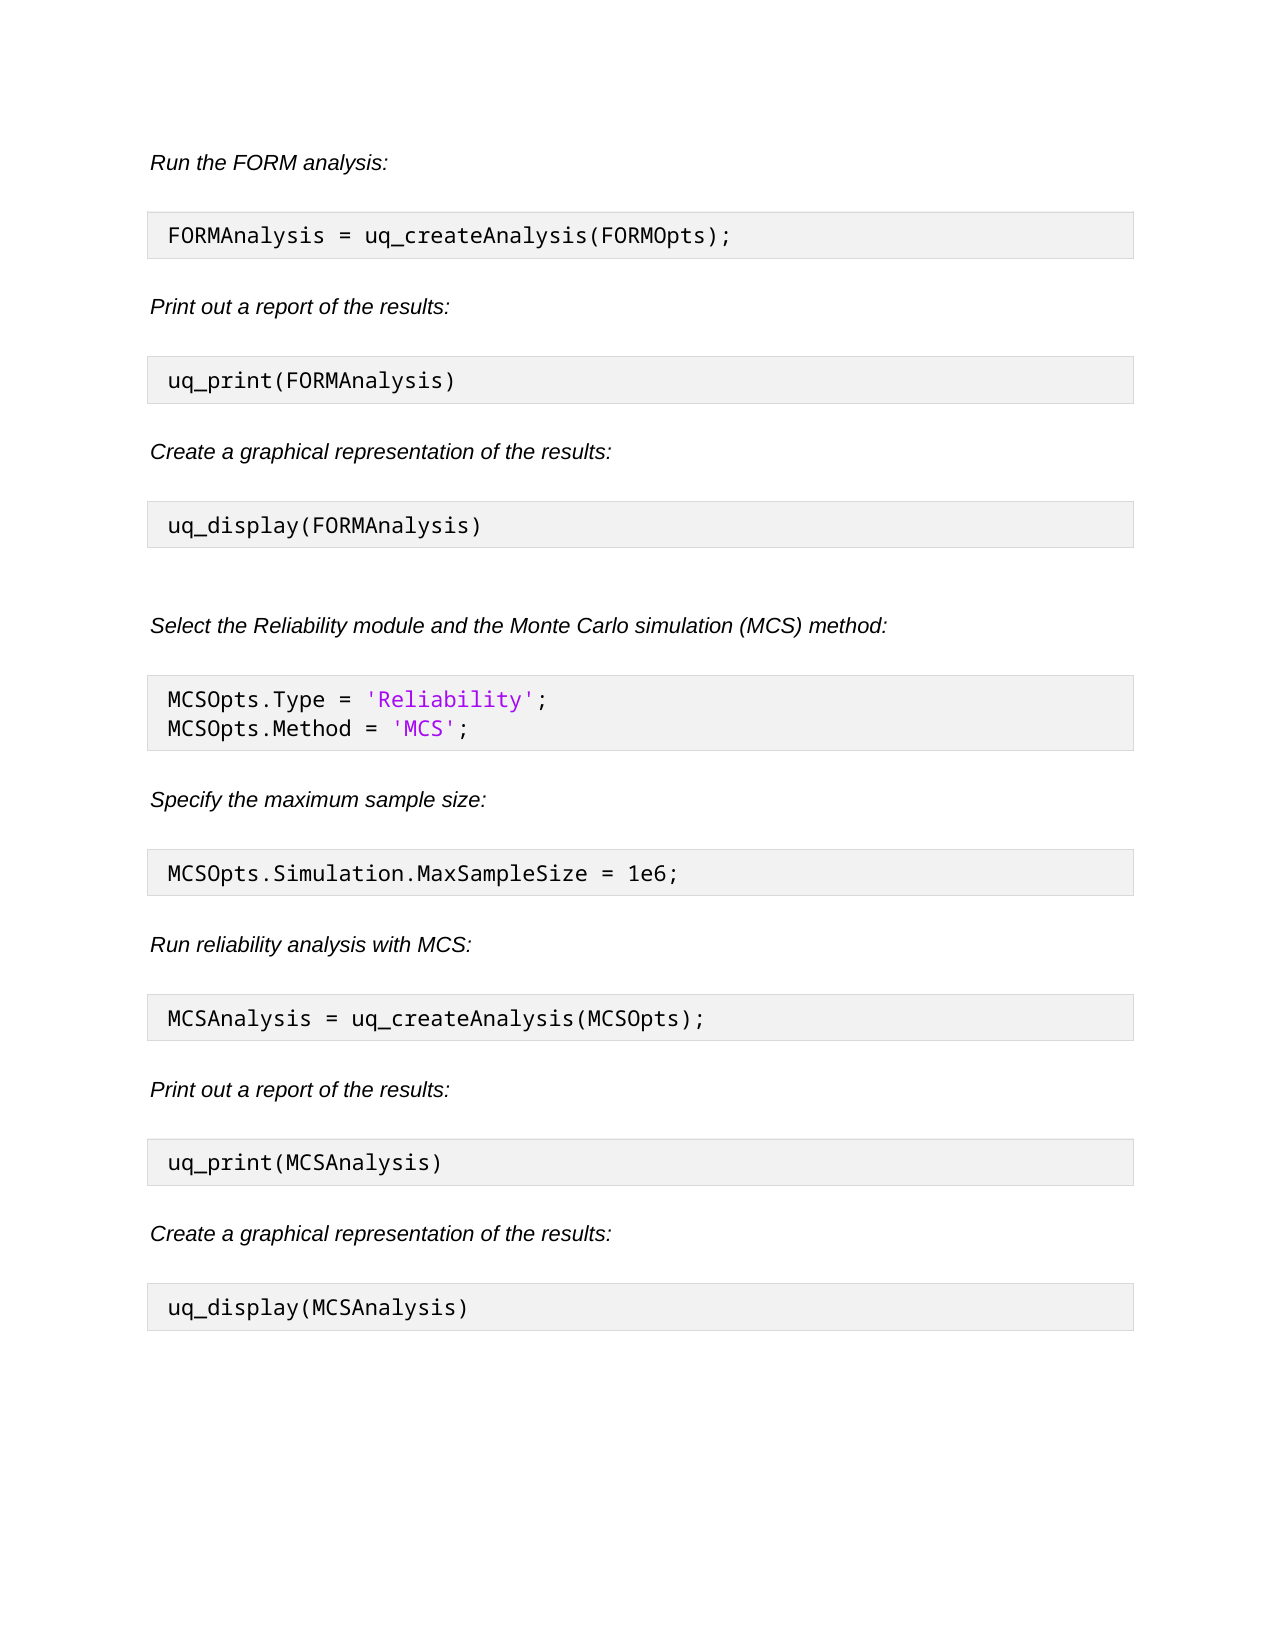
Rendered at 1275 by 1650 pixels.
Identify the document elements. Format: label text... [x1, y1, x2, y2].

text Print out a report of the results: [150, 1077, 1125, 1102]
text uq_display(MCSAnalysis) [148, 1284, 1133, 1330]
text MCSOpts.Simulation.MaxSampleSize = 1e6; [148, 850, 1133, 895]
text FORMAnalysis = uq_createAnalysis(FORMOpts); [148, 213, 1133, 258]
text uq_print(FORMAnalysis) [148, 357, 1133, 403]
text MCSOpts.Method = 'MCS'; [148, 704, 1133, 750]
text Run reliability analysis with MCS: [150, 932, 1125, 957]
text MCSOpts.Type = 'Reliability'; [148, 676, 1133, 704]
text Create a graphical representation of the results: [150, 1222, 1125, 1247]
text MCSAnalysis = uq_createAnalysis(MCSOpts); [148, 995, 1133, 1040]
text Print out a report of the results: [150, 295, 1125, 320]
text Create a graphical representation of the results: [150, 439, 1125, 464]
text Run the FORM analysis: [150, 150, 1125, 175]
text Specify the maximum sample size: [150, 787, 1125, 812]
text uq_print(MCSAnalysis) [148, 1140, 1133, 1185]
text uq_display(FORMAnalysis) [148, 502, 1133, 547]
text Select the Reliability module and the Monte Carlo simulation (MCS) method: [150, 613, 1125, 638]
